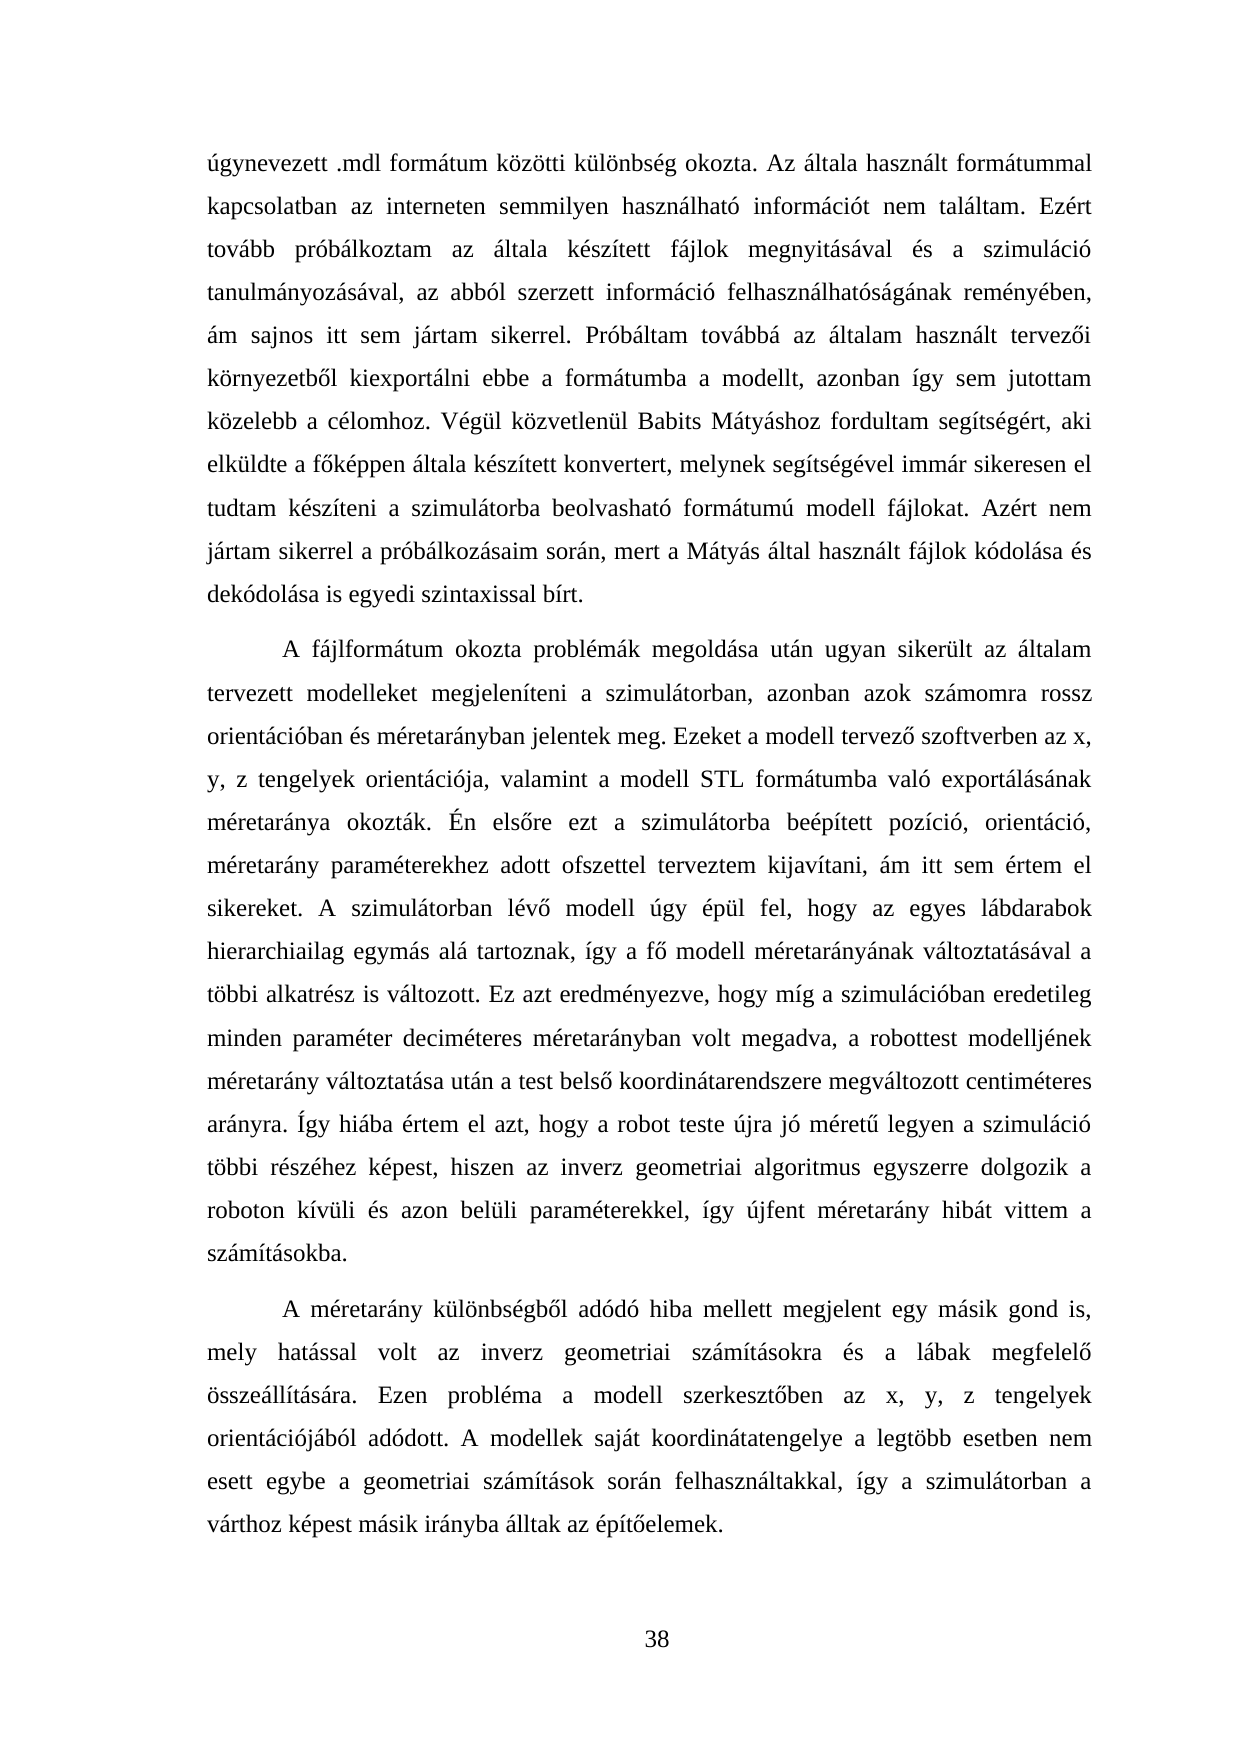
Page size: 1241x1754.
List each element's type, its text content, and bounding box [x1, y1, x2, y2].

text A fájlformátum okozta problémák megoldása után ugyan sikerült az általam tervezett modelleket megjeleníteni a szimulátorban, azonban azok számomra rossz orientációban és méretarányban jelentek meg. Ezeket a modell tervező szoftverben az x, y, z tengelyek orientációja, valamint a modell STL formátumba való exportálásának méretaránya okozták. Én elsőre ezt a szimulátorba beépített pozíció, orientáció, méretarány paraméterekhez adott ofszettel terveztem kijavítani, ám itt sem értem el sikereket. A szimulátorban lévő modell úgy épül fel, hogy az egyes lábdarabok hierarchiailag egymás alá tartoznak, így a fő modell méretarányának változtatásával a többi alkatrész is változott. Ez azt eredményezve, hogy míg a szimulációban eredetileg minden paraméter deciméteres méretarányban volt megadva, a robottest modelljének méretarány változtatása után a test belső koordinátarendszere megváltozott centiméteres arányra. Így hiába értem el azt, hogy a robot teste újra jó méretű legyen a szimuláció többi részéhez képest, hiszen az inverz geometriai algoritmus egyszerre dolgozik a roboton kívüli és azon belüli paraméterekkel, így újfent méretarány hibát vittem a számításokba. [207, 634, 1092, 1267]
text A méretarány különbségből adódó hiba mellett megjelent egy másik gond is, mely hatással volt az inverz geometriai számításokra és a lábak megfelelő összeállítására. Ezen probléma a modell szerkesztőben az x, y, z tengelyek orientációjából adódott. A modellek saját koordinátatengelye a legtöbb esetben nem esett egybe a geometriai számítások során felhasználtakkal, így a szimulátorban a várthoz képest másik irányba álltak az építőelemek. [207, 1294, 1092, 1538]
